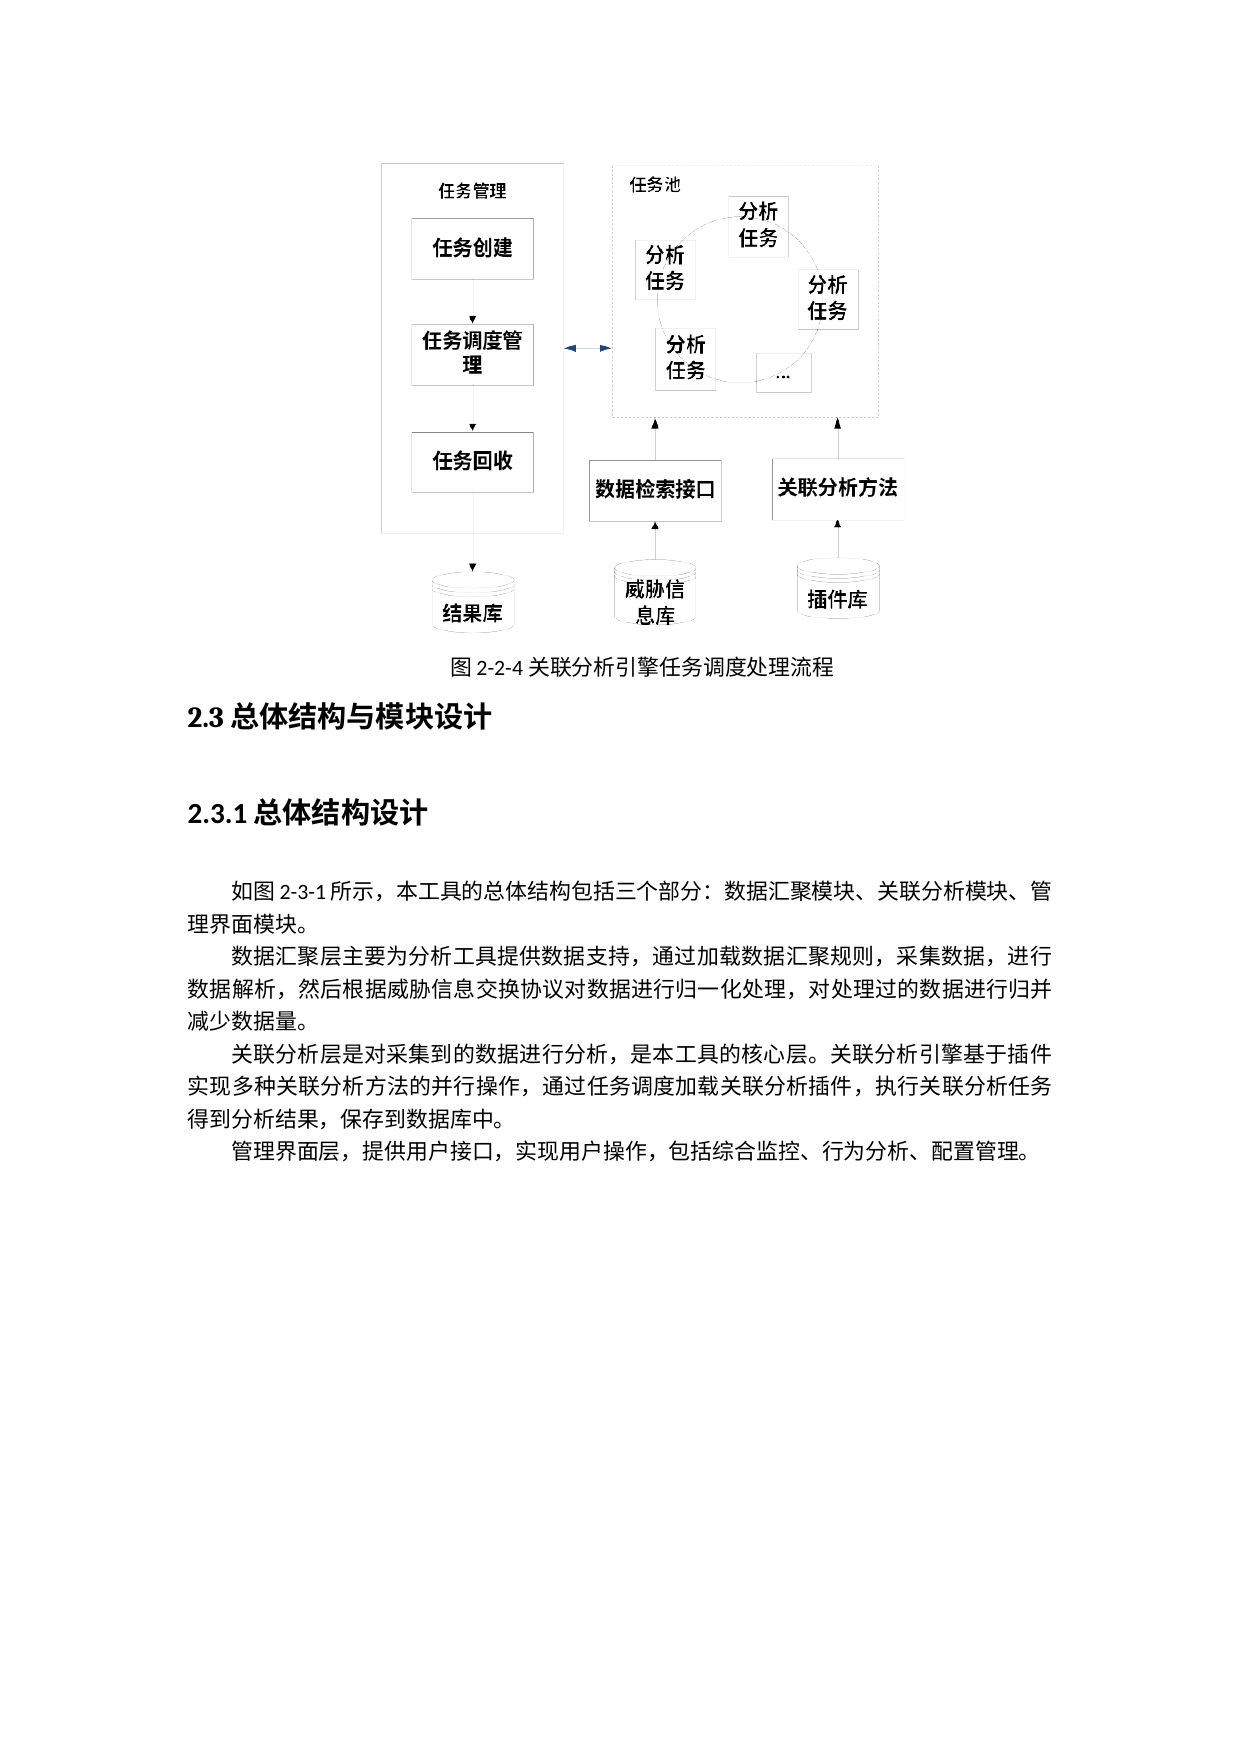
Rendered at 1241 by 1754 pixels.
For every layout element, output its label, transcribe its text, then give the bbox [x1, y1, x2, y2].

text 如图2-3-1所示，本工具的总体结构包括三个部分：数据汇聚模块、关联分析模块、管理界面模块。 [187, 874, 1053, 939]
text 关联分析层是对采集到的数据进行分析，是本工具的核心层。关联分析引擎基于插件实现多种关联分析方法的并行操作，通过任务调度加载关联分析插件，执行关联分析任务，得到分析结果，保存到数据库中。 [187, 1036, 1053, 1134]
text 图2-2-4 关联分析引擎任务调度处理流程 [187, 649, 1053, 682]
subtitle 2.3.1总体结构设计 [187, 778, 1053, 843]
subtitle 2.3总体结构与模块设计 [187, 682, 1053, 747]
text 管理界面层，提供用户接口，实现用户操作，包括综合监控、行为分析、配置管理。 [187, 1134, 1053, 1166]
text 数据汇聚层主要为分析工具提供数据支持，通过加载数据汇聚规则，采集数据，进行数据解析，然后根据威胁信息交换协议对数据进行归一化处理，对处理过的数据进行归并，减少数据量。 [187, 939, 1053, 1036]
